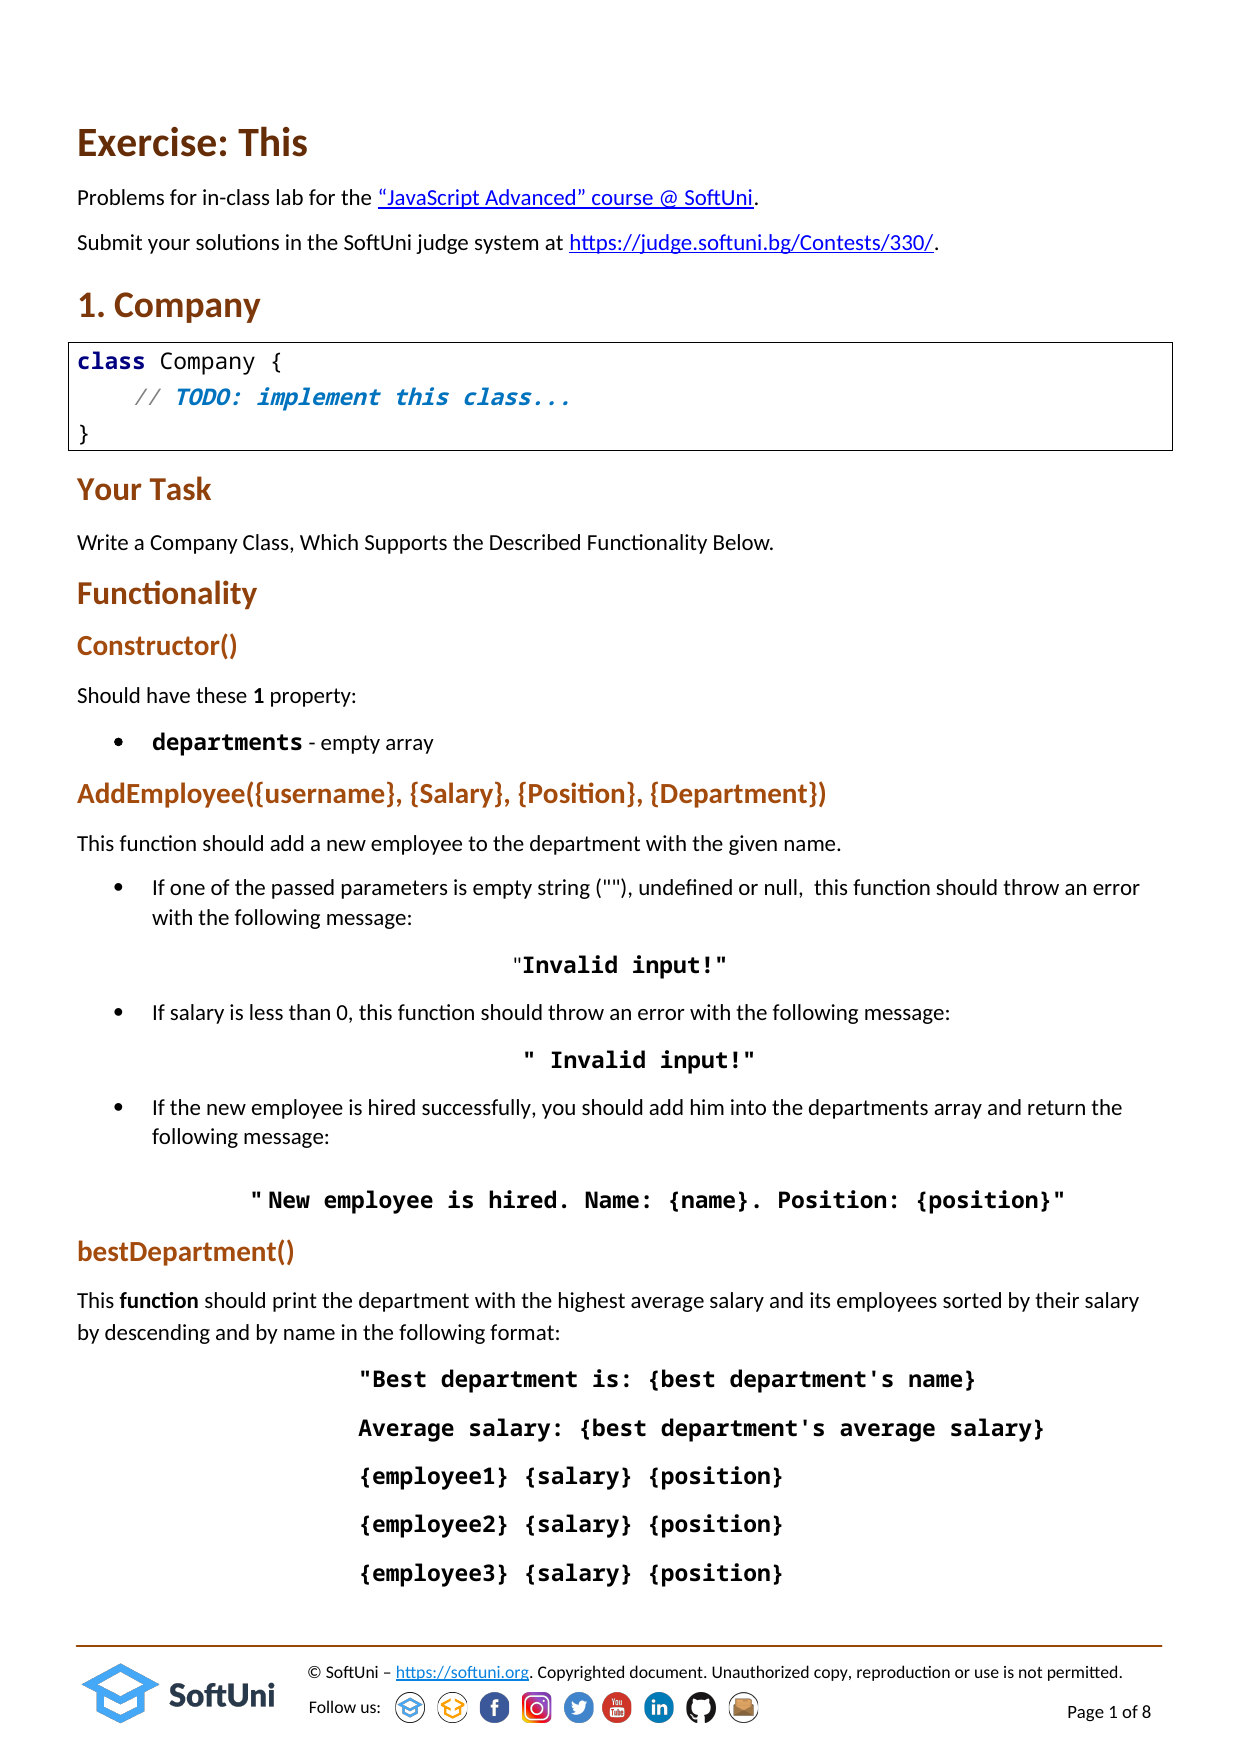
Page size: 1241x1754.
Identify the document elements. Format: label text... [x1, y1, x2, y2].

text "Invalid input!" [77, 949, 1163, 981]
text class Company { // TODO: implement this class... } [69, 343, 1172, 450]
subtitle Company [77, 281, 1163, 327]
text Average salary: {best department's average salary} [358, 1411, 1163, 1443]
text AddEmployee({username}, {Salary}, {Position}, {Department}) [77, 775, 1163, 811]
subtitle Functionality [77, 572, 1163, 613]
picture [602, 1692, 632, 1723]
text "Best department is: {best department's name} [358, 1363, 1163, 1394]
picture [728, 1692, 759, 1723]
picture [75, 1658, 281, 1729]
picture [479, 1692, 510, 1723]
list " New employee is hired. Name: {name}. Position: {position}" [152, 1184, 1163, 1216]
list If the new employee is hired successfully, you should add him into the departments array and return the following message: [114, 1093, 1163, 1150]
subtitle Exercise: This [77, 116, 1163, 167]
text This function should add a new employee to the department with the given name. [77, 829, 1163, 857]
text Constructor() [77, 627, 1163, 663]
picture [686, 1692, 716, 1723]
picture [665, 1692, 674, 1701]
text Should have these 1 property: [77, 681, 1163, 709]
text Submit your solutions in the SoftUni judge system at https://judge.softuni.bg/Contests/330/. [77, 228, 1163, 256]
text " Invalid input!" [114, 1044, 1163, 1076]
subtitle Write a Company Class, Which Supports the Described Functionality Below. [77, 528, 1163, 556]
text This function should print the department with the highest average salary and its employees sorted by their salary by descending and by name in the following format: [77, 1286, 1163, 1346]
picture [644, 1714, 653, 1723]
list If one of the passed parameters is empty string (""), undefined or null, this function should throw an error with the following message: [114, 873, 1163, 931]
picture [665, 1714, 674, 1723]
text {employee2} {salary} {position} [358, 1508, 1163, 1539]
picture [564, 1692, 594, 1723]
text bestDepartment() [77, 1233, 1163, 1268]
text {employee1} {salary} {position} [358, 1460, 1163, 1491]
picture [522, 1692, 552, 1723]
text Problems for in-class lab for the “JavaScript Advanced” course @ SoftUni. [77, 183, 1163, 211]
picture [644, 1692, 653, 1701]
list If salary is less than 0, this function should throw an error with the following message: [114, 998, 1163, 1026]
text {employee3} {salary} {position} [358, 1557, 1163, 1588]
picture [395, 1692, 425, 1723]
list departments - empty array [114, 726, 1163, 757]
picture [437, 1692, 468, 1723]
subtitle Your Task [77, 468, 1163, 509]
picture [658, 1705, 667, 1714]
